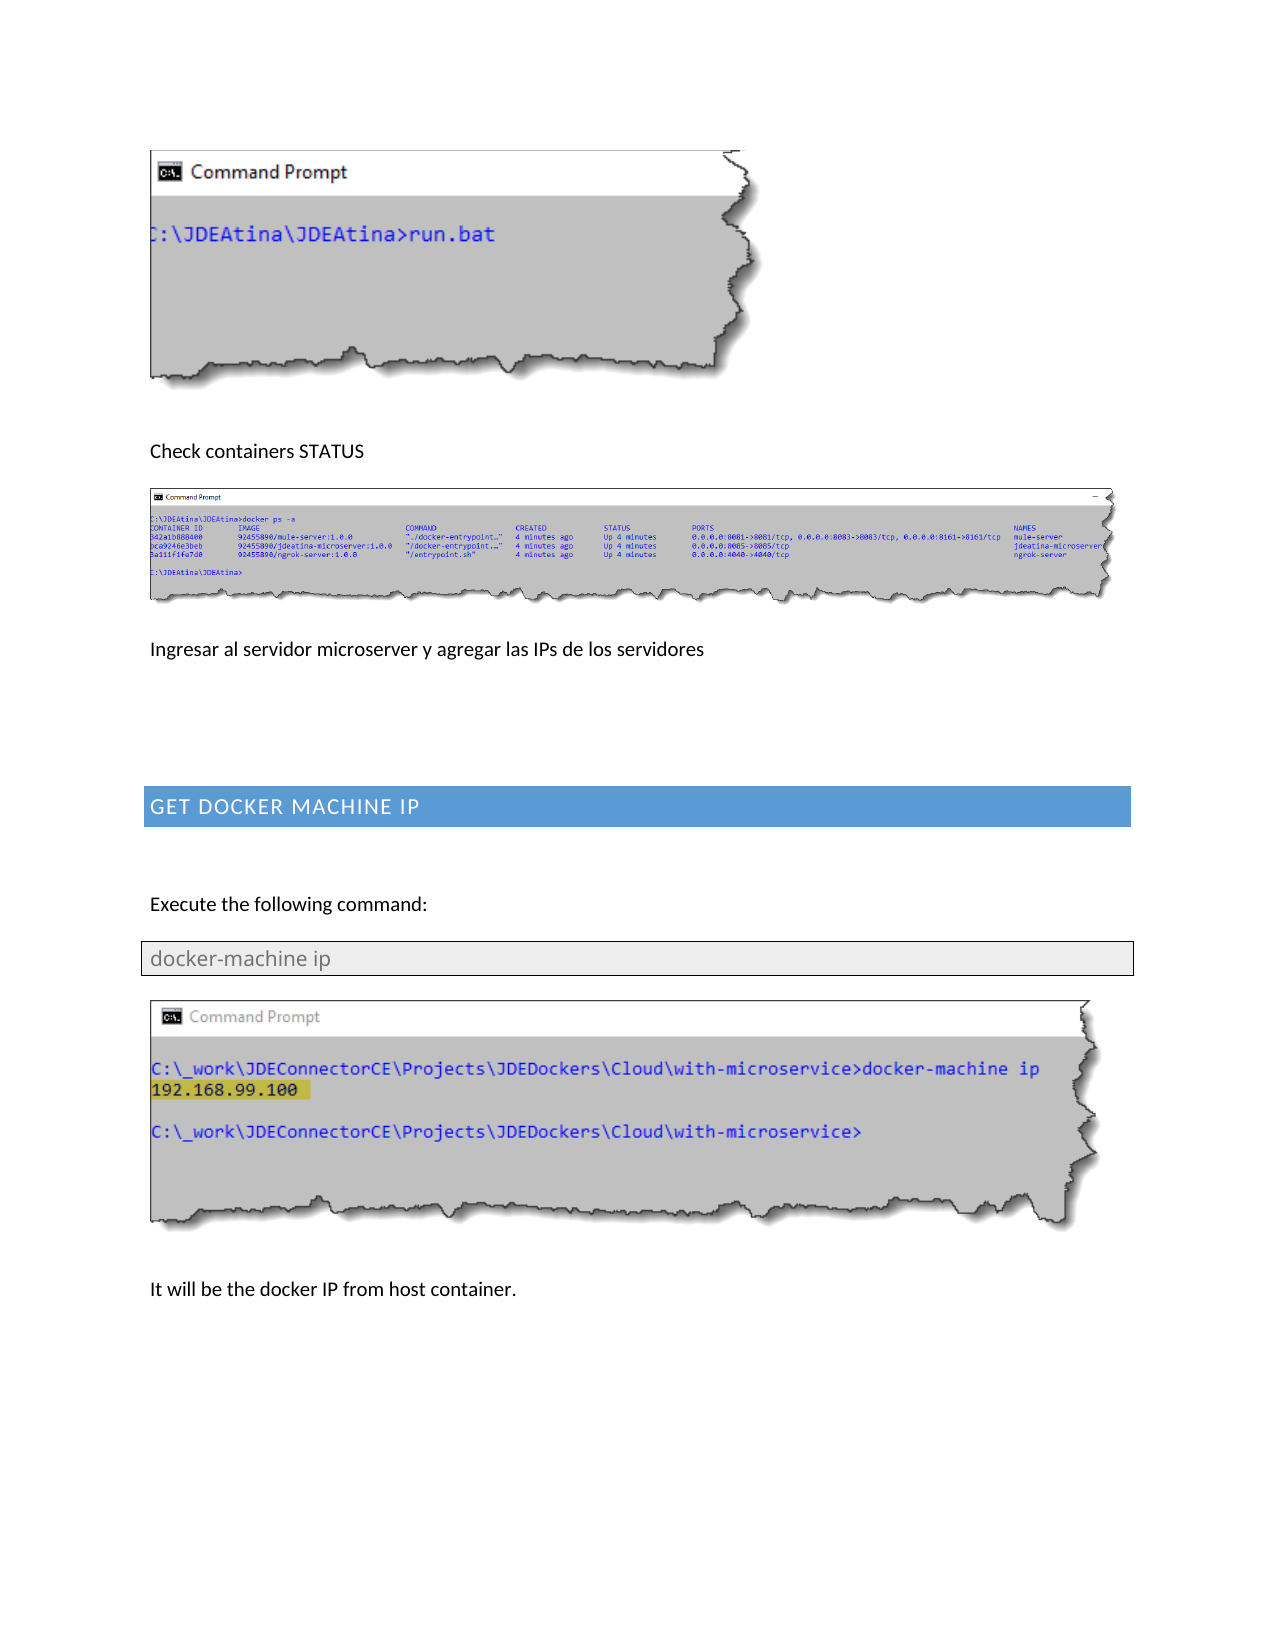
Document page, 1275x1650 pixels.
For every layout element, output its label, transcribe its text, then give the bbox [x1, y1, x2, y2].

subtitle GET DOCKER MACHINE IP [150, 792, 1125, 820]
picture [150, 488, 1125, 612]
text It will be the docker IP from host container. [150, 1276, 1125, 1302]
text Execute the following command: [150, 891, 1125, 917]
text docker-machine ip [142, 942, 1133, 975]
text Ingresar al servidor microserver y agregar las IPs de los servidores [150, 636, 1125, 661]
picture [150, 150, 788, 414]
text Check containers STATUS [150, 438, 1125, 464]
picture [150, 1000, 1125, 1252]
